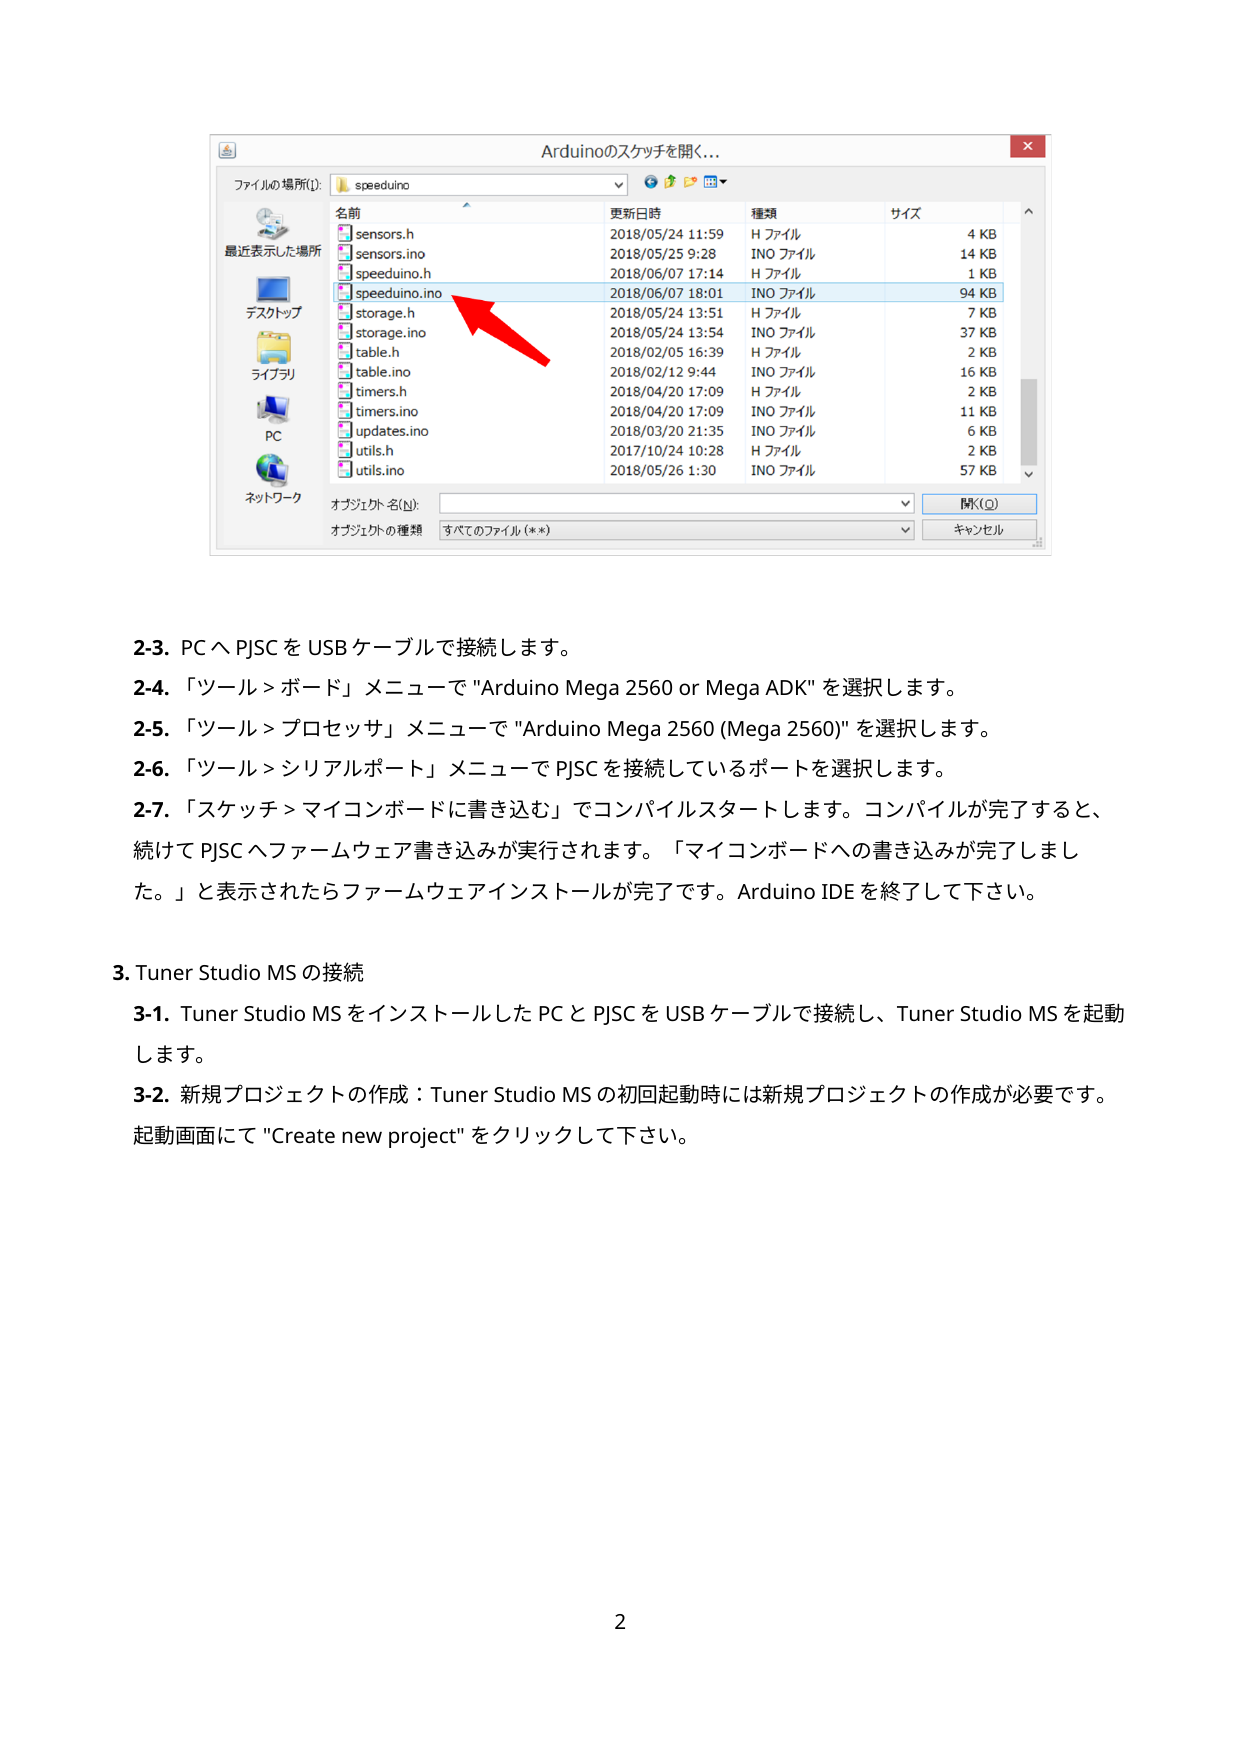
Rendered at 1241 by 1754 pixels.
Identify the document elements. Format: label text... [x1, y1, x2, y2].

picture [209, 134, 1052, 556]
text 2-7. 「スケッチ > マイコンボードに書き込む」でコンパイルスタートします。コンパイルが完了すると、続けてPJSCへファームウェア書き込みが実行されます。「マイコンボードへの書き込みが完了しました。」と表示されたらファームウェアインストールが完了です。Arduino IDEを終了して下さい。 [133, 789, 1128, 909]
text 3-1. Tuner Studio MSをインストールしたPCとPJSCをUSBケーブルで接続し、Tuner Studio MSを起動します。 [133, 993, 1128, 1072]
text 2-3. PCへPJSCをUSBケーブルで接続します。 [133, 627, 1128, 665]
text 2-4. 「ツール > ボード」メニューで "Arduino Mega 2560 or Mega ADK" を選択します。 [133, 668, 1128, 705]
text 3-2. 新規プロジェクトの作成：Tuner Studio MSの初回起動時には新規プロジェクトの作成が必要です。起動画面にて "Create new project" をクリックして下さい。 [133, 1075, 1128, 1154]
text 2-5. 「ツール > プロセッサ」メニューで "Arduino Mega 2560 (Mega 2560)" を選択します。 [133, 708, 1128, 746]
text 2-6. 「ツール > シリアルポート」メニューでPJSCを接続しているポートを選択します。 [133, 749, 1128, 786]
text 3. Tuner Studio MSの接続 [112, 953, 1128, 990]
